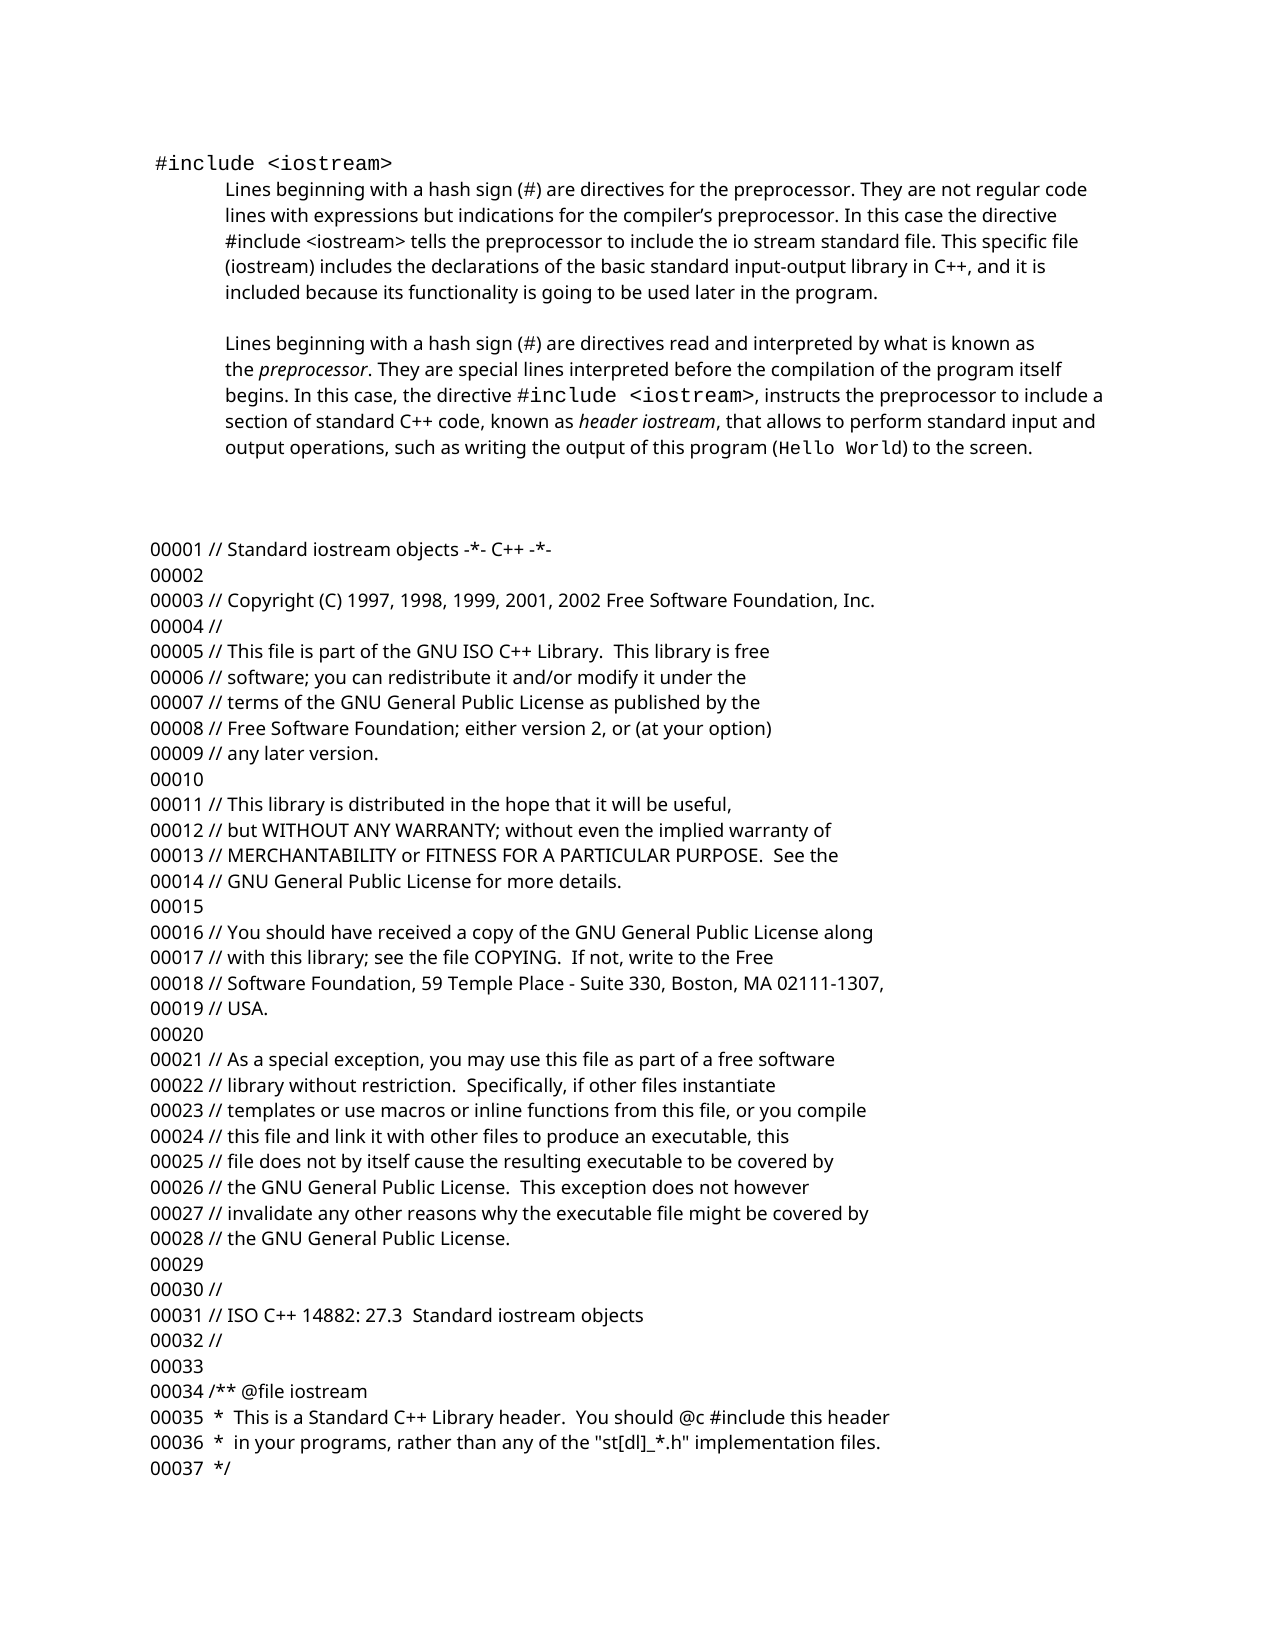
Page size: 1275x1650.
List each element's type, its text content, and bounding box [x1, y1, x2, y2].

text 00009 // any later version. [150, 741, 1125, 766]
text 00003 // Copyright (C) 1997, 1998, 1999, 2001, 2002 Free Software Foundation, Inc. [150, 587, 1125, 613]
text 00027 // invalidate any other reasons why the executable file might be covered by [150, 1200, 1125, 1225]
text 00023 // templates or use macros or inline functions from this file, or you compile [150, 1098, 1125, 1123]
text 00026 // the GNU General Public License. This exception does not however [150, 1174, 1125, 1200]
text 00021 // As a special exception, you may use this file as part of a free software [150, 1047, 1125, 1072]
text 00012 // but WITHOUT ANY WARRANTY; without even the implied warranty of [150, 817, 1125, 843]
text 00014 // GNU General Public License for more details. [150, 868, 1125, 894]
text 00024 // this file and link it with other files to produce an executable, this [150, 1123, 1125, 1149]
text 00028 // the GNU General Public License. [150, 1225, 1125, 1251]
text 00022 // library without restriction. Specifically, if other files instantiate [150, 1072, 1125, 1098]
text Lines beginning with a hash sign (#) are directives for the preprocessor. They are not regular code lines with expressions but indications for the compiler’s preprocessor. In this case the directive #include <iostream> tells the preprocessor to include the io stream standard file. This specific file (iostream) includes the declarations of the basic standard input-output library in C++, and it is included because its functionality is going to be used later in the program. [225, 176, 1125, 305]
text 00015 [150, 894, 1125, 919]
text 00016 // You should have received a copy of the GNU General Public License along [150, 919, 1125, 945]
text 00018 // Software Foundation, 59 Temple Place - Suite 330, Boston, MA 02111-1307, [150, 970, 1125, 996]
text 00005 // This file is part of the GNU ISO C++ Library. This library is free [150, 638, 1125, 664]
text 00034 /** @file iostream [150, 1378, 1125, 1404]
text #include <iostream> [150, 150, 1125, 176]
text 00029 [150, 1251, 1125, 1276]
text 00008 // Free Software Foundation; either version 2, or (at your option) [150, 715, 1125, 741]
text 00025 // file does not by itself cause the resulting executable to be covered by [150, 1149, 1125, 1174]
text 00011 // This library is distributed in the hope that it will be useful, [150, 792, 1125, 817]
text 00030 // [150, 1276, 1125, 1302]
text 00020 [150, 1021, 1125, 1047]
text 00004 // [150, 613, 1125, 638]
text 00002 [150, 562, 1125, 587]
text 00036 * in your programs, rather than any of the "st[dl]_*.h" implementation files. [150, 1429, 1125, 1455]
text 00007 // terms of the GNU General Public License as published by the [150, 689, 1125, 715]
text 00033 [150, 1353, 1125, 1378]
text 00006 // software; you can redistribute it and/or modify it under the [150, 664, 1125, 689]
text 00013 // MERCHANTABILITY or FITNESS FOR A PARTICULAR PURPOSE. See the [150, 843, 1125, 868]
text 00037 */ [150, 1455, 1125, 1481]
text 00031 // ISO C++ 14882: 27.3 Standard iostream objects [150, 1302, 1125, 1327]
text 00035 * This is a Standard C++ Library header. You should @c #include this header [150, 1404, 1125, 1429]
text 00017 // with this library; see the file COPYING. If not, write to the Free [150, 945, 1125, 970]
text 00001 // Standard iostream objects -*- C++ -*- [150, 536, 1125, 562]
text 00032 // [150, 1327, 1125, 1353]
text Lines beginning with a hash sign (#) are directives read and interpreted by what is known as the preprocessor. They are special lines interpreted before the compilation of the program itself begins. In this case, the directive #include <iostream>, instructs the preprocessor to include a section of standard C++ code, known as header iostream, that allows to perform standard input and output operations, such as writing the output of this program (Hello World) to the screen. [225, 330, 1125, 460]
text 00010 [150, 766, 1125, 792]
text 00019 // USA. [150, 996, 1125, 1021]
